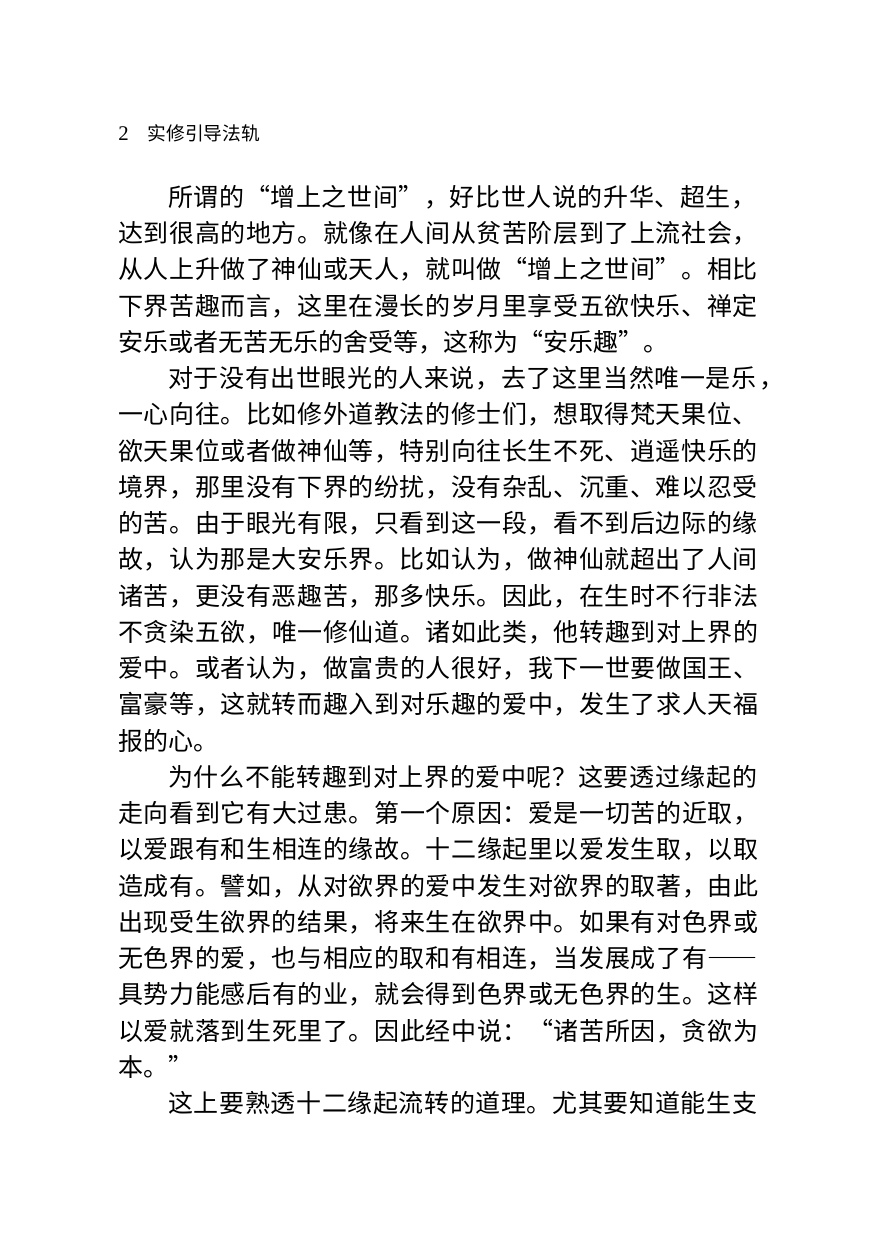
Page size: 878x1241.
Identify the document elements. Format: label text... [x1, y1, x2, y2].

text 对于没有出世眼光的人来说，去了这里当然唯一是乐，一心向往。比如修外道教法的修士们，想取得梵天果位、欲天果位或者做神仙等，特别向往长生不死、逍遥快乐的境界，那里没有下界的纷扰，没有杂乱、沉重、难以忍受的苦。由于眼光有限，只看到这一段，看不到后边际的缘故，认为那是大安乐界。比如认为，做神仙就超出了人间诸苦，更没有恶趣苦，那多快乐。因此，在生时不行非法，不贪染五欲，唯一修仙道。诸如此类，他转趣到对上界的爱中。或者认为，做富贵的人很好，我下一世要做国王、富豪等，这就转而趣入到对乐趣的爱中，发生了求人天福报的心。 [118, 358, 759, 757]
text 为什么不能转趣到对上界的爱中呢？这要透过缘起的走向看到它有大过患。第一个原因：爱是一切苦的近取，以爱跟有和生相连的缘故。十二缘起里以爱发生取，以取造成有。譬如，从对欲界的爱中发生对欲界的取著，由此出现受生欲界的结果，将来生在欲界中。如果有对色界或无色界的爱，也与相应的取和有相连，当发展成了有——具势力能感后有的业，就会得到色界或无色界的生。这样以爱就落到生死里了。因此经中说：“诸苦所因，贪欲为本。” [118, 757, 759, 1083]
text 所谓的“增上之世间”，好比世人说的升华、超生，达到很高的地方。就像在人间从贫苦阶层到了上流社会，从人上升做了神仙或天人，就叫做“增上之世间”。相比下界苦趣而言，这里在漫长的岁月里享受五欲快乐、禅定安乐或者无苦无乐的舍受等，这称为“安乐趣”。 [118, 177, 759, 358]
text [118, 1083, 759, 1120]
